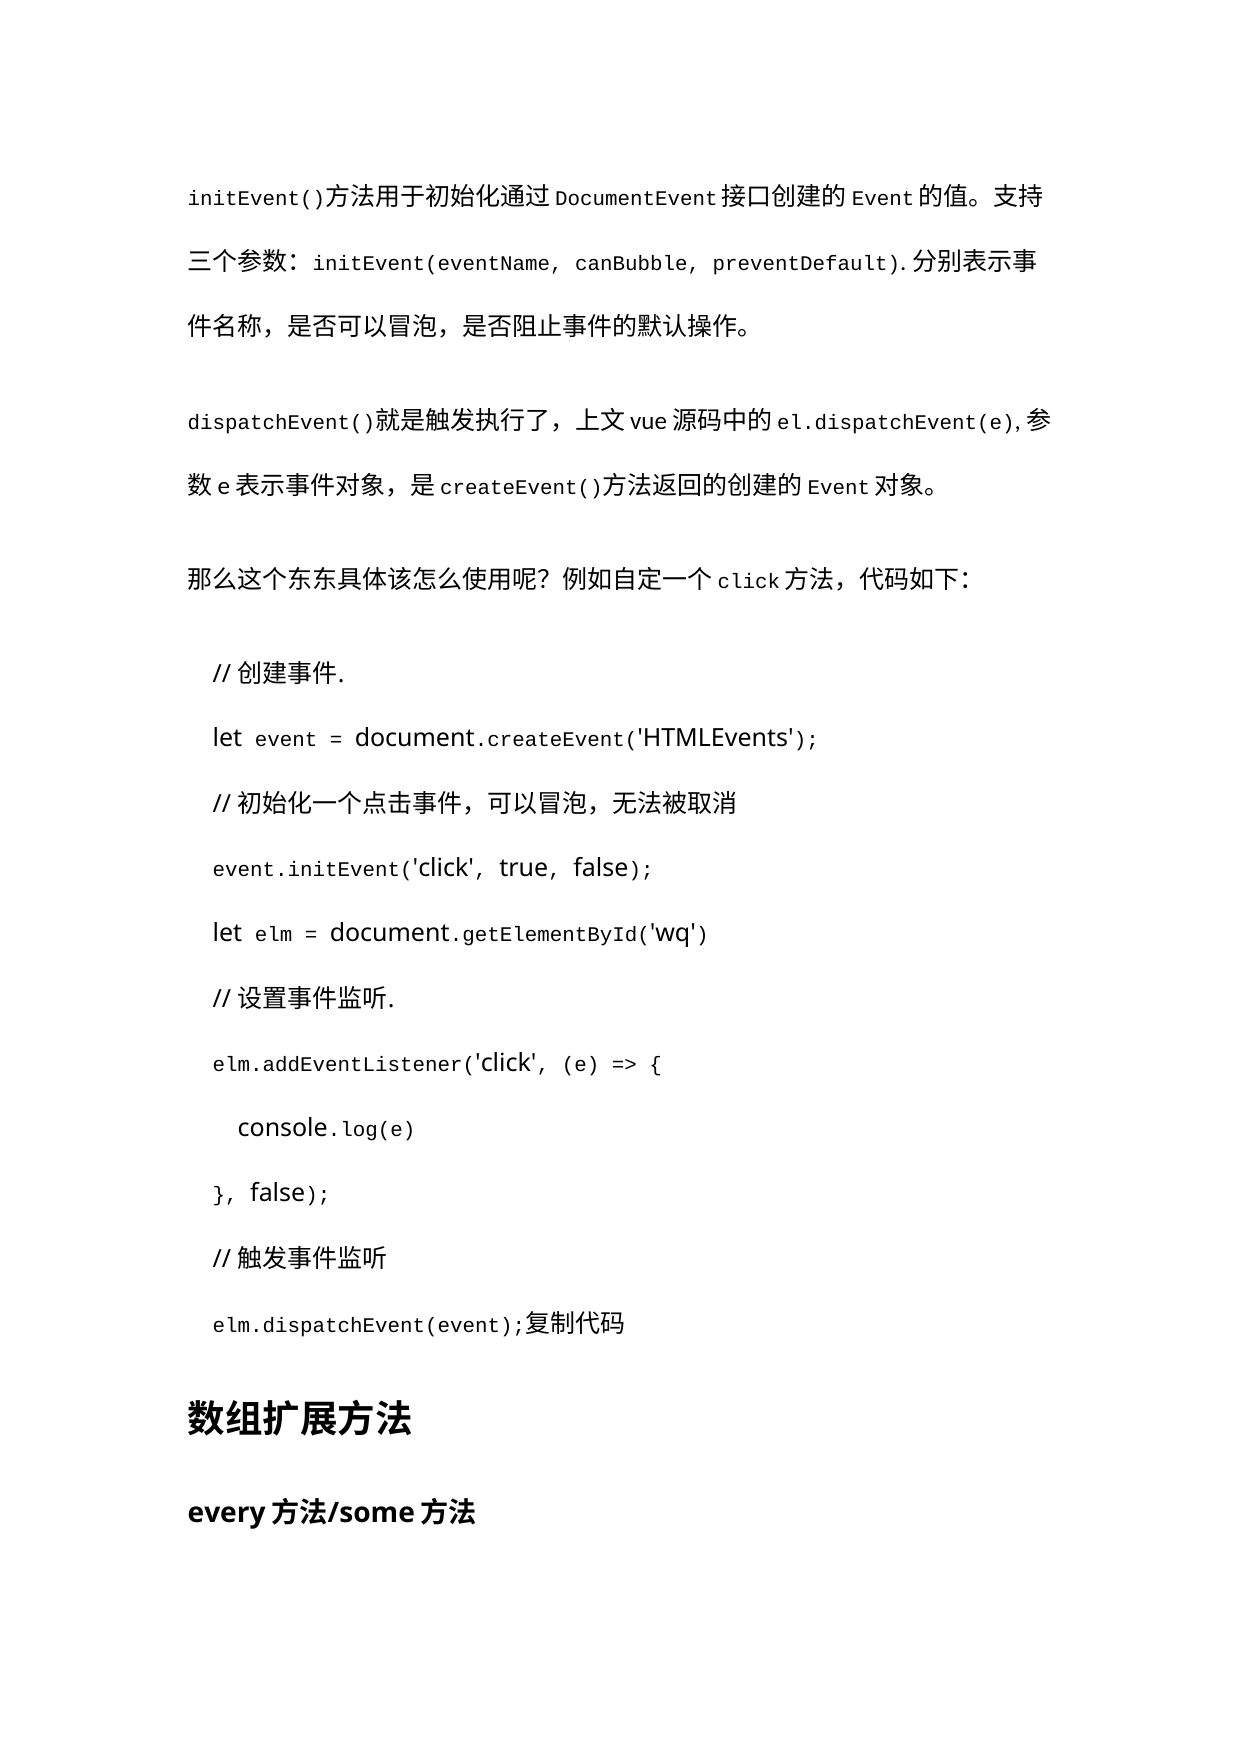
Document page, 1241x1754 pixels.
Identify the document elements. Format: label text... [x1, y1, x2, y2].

text event.initEvent('click', true, false); [187, 834, 1053, 899]
text initEvent()方法用于初始化通过DocumentEvent接口创建的Event的值。支持三个参数：initEvent(eventName, canBubble, preventDefault). 分别表示事件名称，是否可以冒泡，是否阻止事件的默认操作。 [187, 162, 1053, 357]
text elm.addEventListener('click', (e) => { [187, 1029, 1053, 1094]
text // 设置事件监听. [187, 964, 1053, 1029]
text }, false); [187, 1159, 1053, 1224]
text console.log(e) [187, 1094, 1053, 1159]
subtitle 数组扩展方法 [187, 1384, 1053, 1449]
text let event = document.createEvent('HTMLEvents'); [187, 704, 1053, 769]
subtitle every方法/some方法 [187, 1478, 1053, 1543]
text let elm = document.getElementById('wq') [187, 899, 1053, 964]
text // 触发事件监听 [187, 1224, 1053, 1289]
text // 初始化一个点击事件，可以冒泡，无法被取消 [187, 769, 1053, 834]
text elm.dispatchEvent(event);复制代码 [187, 1289, 1053, 1354]
text 那么这个东东具体该怎么使用呢？例如自定一个click方法，代码如下： [187, 545, 1053, 610]
text dispatchEvent()就是触发执行了，上文vue源码中的el.dispatchEvent(e), 参数e表示事件对象，是createEvent()方法返回的创建的Event对象。 [187, 386, 1053, 516]
text // 创建事件. [187, 639, 1053, 704]
